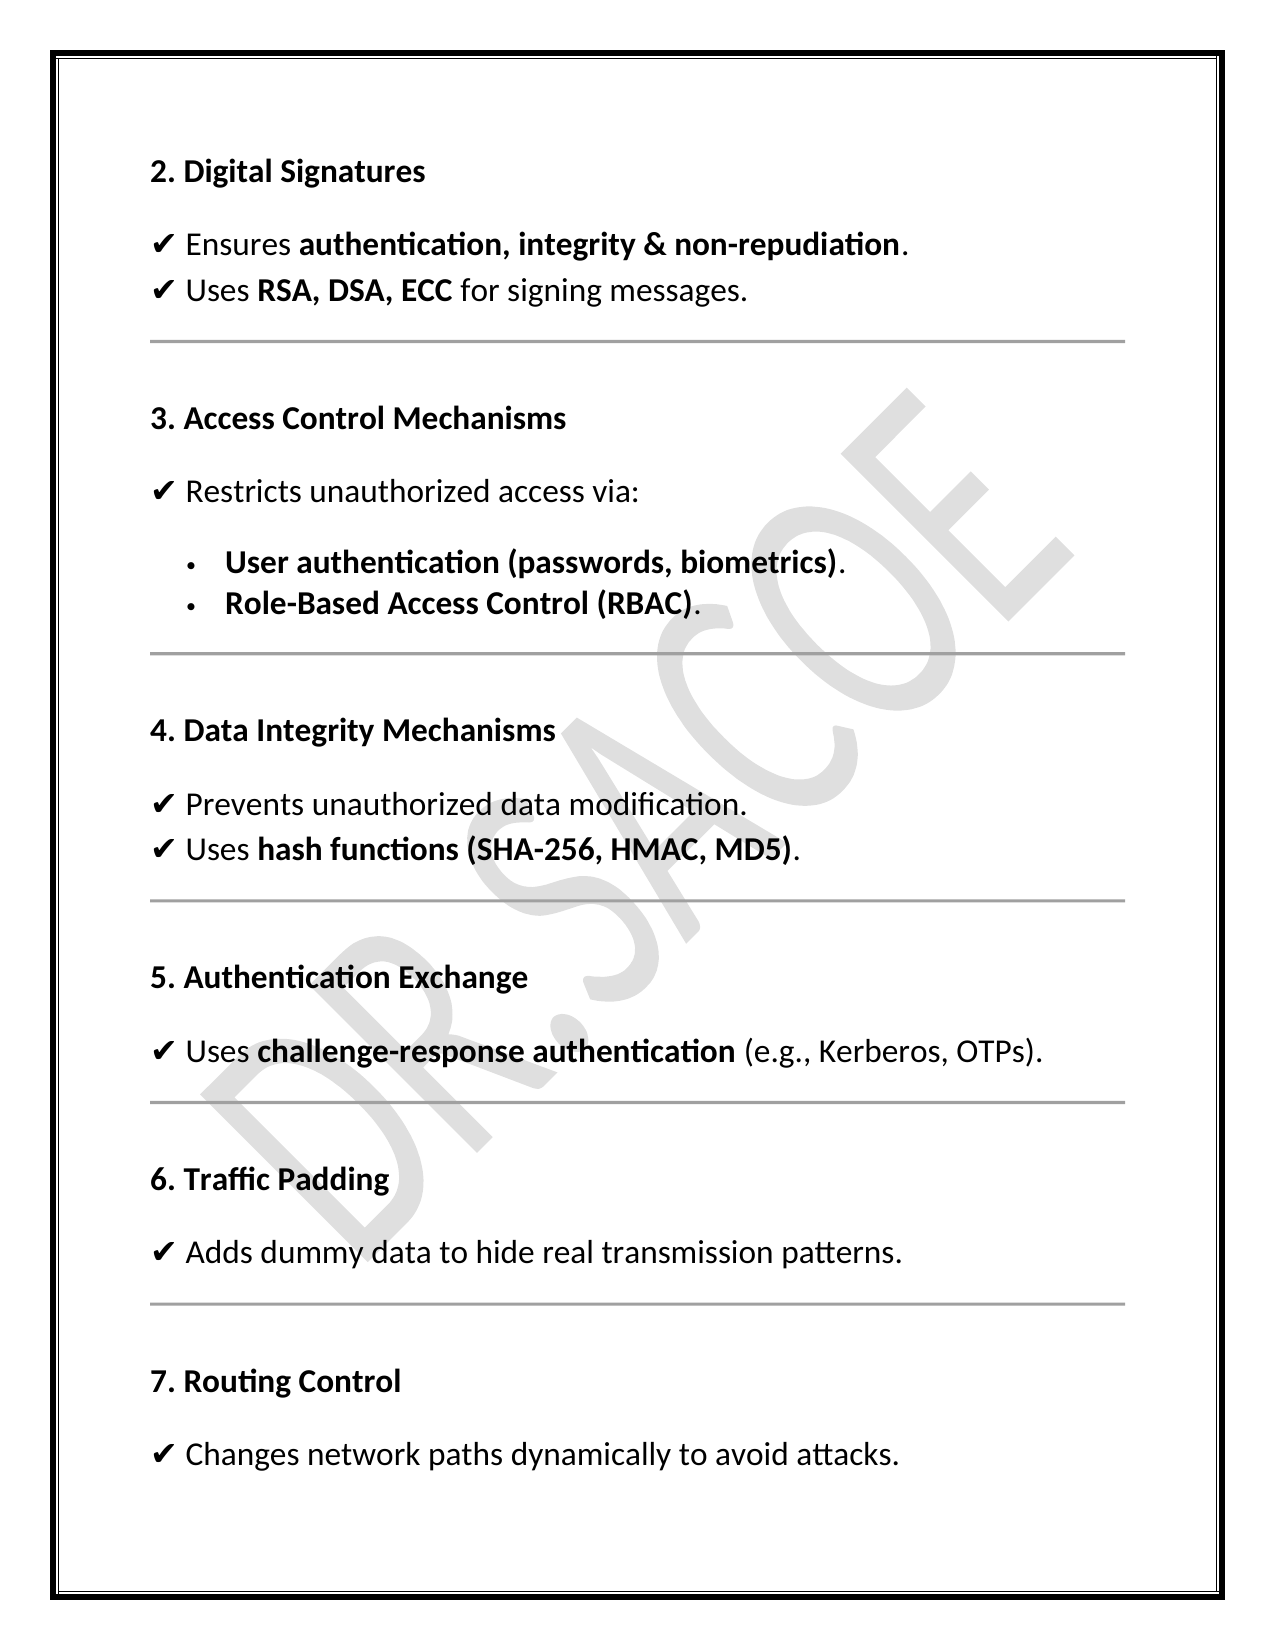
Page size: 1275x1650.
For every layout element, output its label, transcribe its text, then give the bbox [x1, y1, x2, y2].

text 5. Authentication Exchange [150, 956, 1125, 997]
text 6. Traffic Padding [150, 1158, 1125, 1199]
text ✔ Adds dummy data to hide real transmission patterns. [150, 1228, 1125, 1273]
list Role-Based Access Control (RBAC). [187, 582, 1125, 623]
text ✔ Restricts unauthorized access via: [150, 467, 1125, 512]
text 7. Routing Control [150, 1360, 1125, 1401]
text ✔ Changes network paths dynamically to avoid attacks. [150, 1430, 1125, 1475]
text 2. Digital Signatures [150, 150, 1125, 191]
list User authentication (passwords, biometrics). [187, 542, 1125, 582]
text ✔ Prevents unauthorized data modification. ✔ Uses hash functions (SHA-256, HMAC, MD5). [150, 779, 1125, 870]
text 4. Data Integrity Mechanisms [150, 709, 1125, 750]
text ✔ Uses challenge-response authentication (e.g., Kerberos, OTPs). [150, 1026, 1125, 1072]
text ✔ Ensures authentication, integrity & non-repudiation. ✔ Uses RSA, DSA, ECC for signing messages. [150, 220, 1125, 311]
text 3. Access Control Mechanisms [150, 397, 1125, 438]
